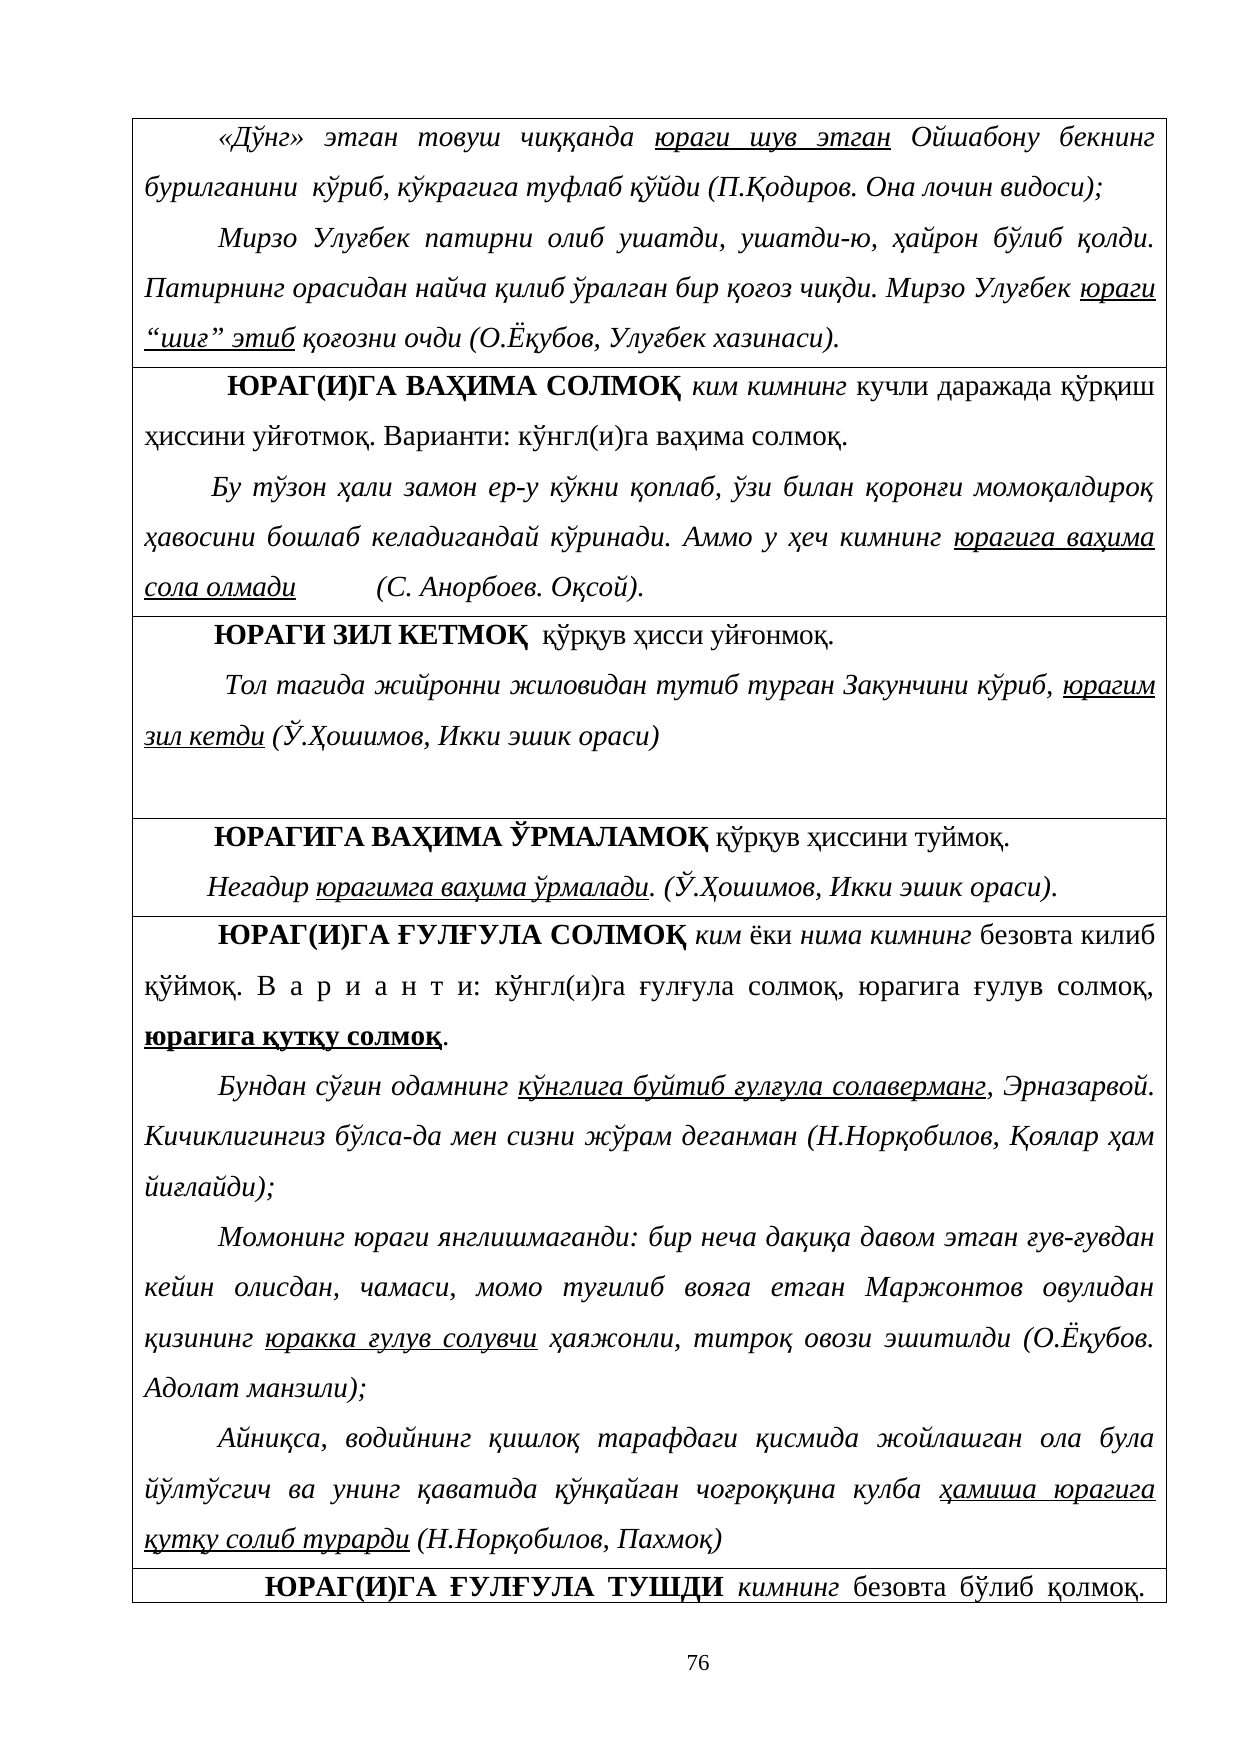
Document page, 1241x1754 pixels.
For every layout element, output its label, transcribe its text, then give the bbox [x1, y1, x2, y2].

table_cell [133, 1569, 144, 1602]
table_cell ЮРАГ(И)ГА ВАҲИМА СОЛМОҚ ким кимнинг кучли даражада қўрқиш ҳиссини уйғотмоқ. Варианти: кўнгл(и)га ваҳима солмоқ. Бу тўзон ҳали замон ер-у кўкни қоплаб, ўзи билан қоронғи момоқалдироқ ҳавосини бошлаб келадигандай кўринади. Аммо у ҳеч кимнинг юрагига ваҳима сола олмади (С. Анорбоев. Оқсой). [133, 368, 1166, 616]
table_cell ЮРАГИГА ВАҲИМА ЎРМАЛАМОҚ қўрқув ҳиссини туймоқ. Негадир юрагимга ваҳима ўрмалади. (Ў.Ҳошимов, Икки эшик ораси). [133, 819, 1166, 916]
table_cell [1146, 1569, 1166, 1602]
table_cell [133, 119, 1166, 367]
table_cell ЮРАГ(И)ГА ҒУЛҒУЛА СОЛМОҚ ким ёки нима кимнинг безовта килиб қўймоқ. В а р и а н т и: кўнгл(и)га ғулғула солмоқ, юрагига ғулув солмоқ, юрагига қутқу солмоқ. Бундан сўғин одамнинг кўнглига буйтиб ғулғула солаверманг, Эрназарвой. Кичиклигингиз бўлса-да мен сизни жўрам деганман (Н.Норқобилов, Қоялар ҳам йиғлайди); Момонинг юраги янглишмаганди: бир неча дақиқа давом этган ғув-ғувдан кейин олисдан, чамаси, момо туғилиб вояга етган Маржонтов овулидан қизининг юракка ғулув солувчи ҳаяжонли, титроқ овози эшитилди (О.Ёқубов. Адолат манзили); Айниқса, водийнинг қишлоқ тарафдаги қисмида жойлашган ола була йўлтўсгич ва унинг қаватида қўнқайган чоғроққина кулба ҳамиша юрагига қутқу солиб турарди (Н.Норқобилов, Пахмоқ) [133, 917, 1166, 1568]
table_cell ЮРАГИ ЗИЛ КЕТМОҚ қўрқув ҳисси уйғонмоқ. Тол тагида жийронни жиловидан тутиб турган Закунчини кўриб, юрагим зил кетди (Ў.Ҳошимов, Икки эшик ораси) [133, 617, 1166, 818]
